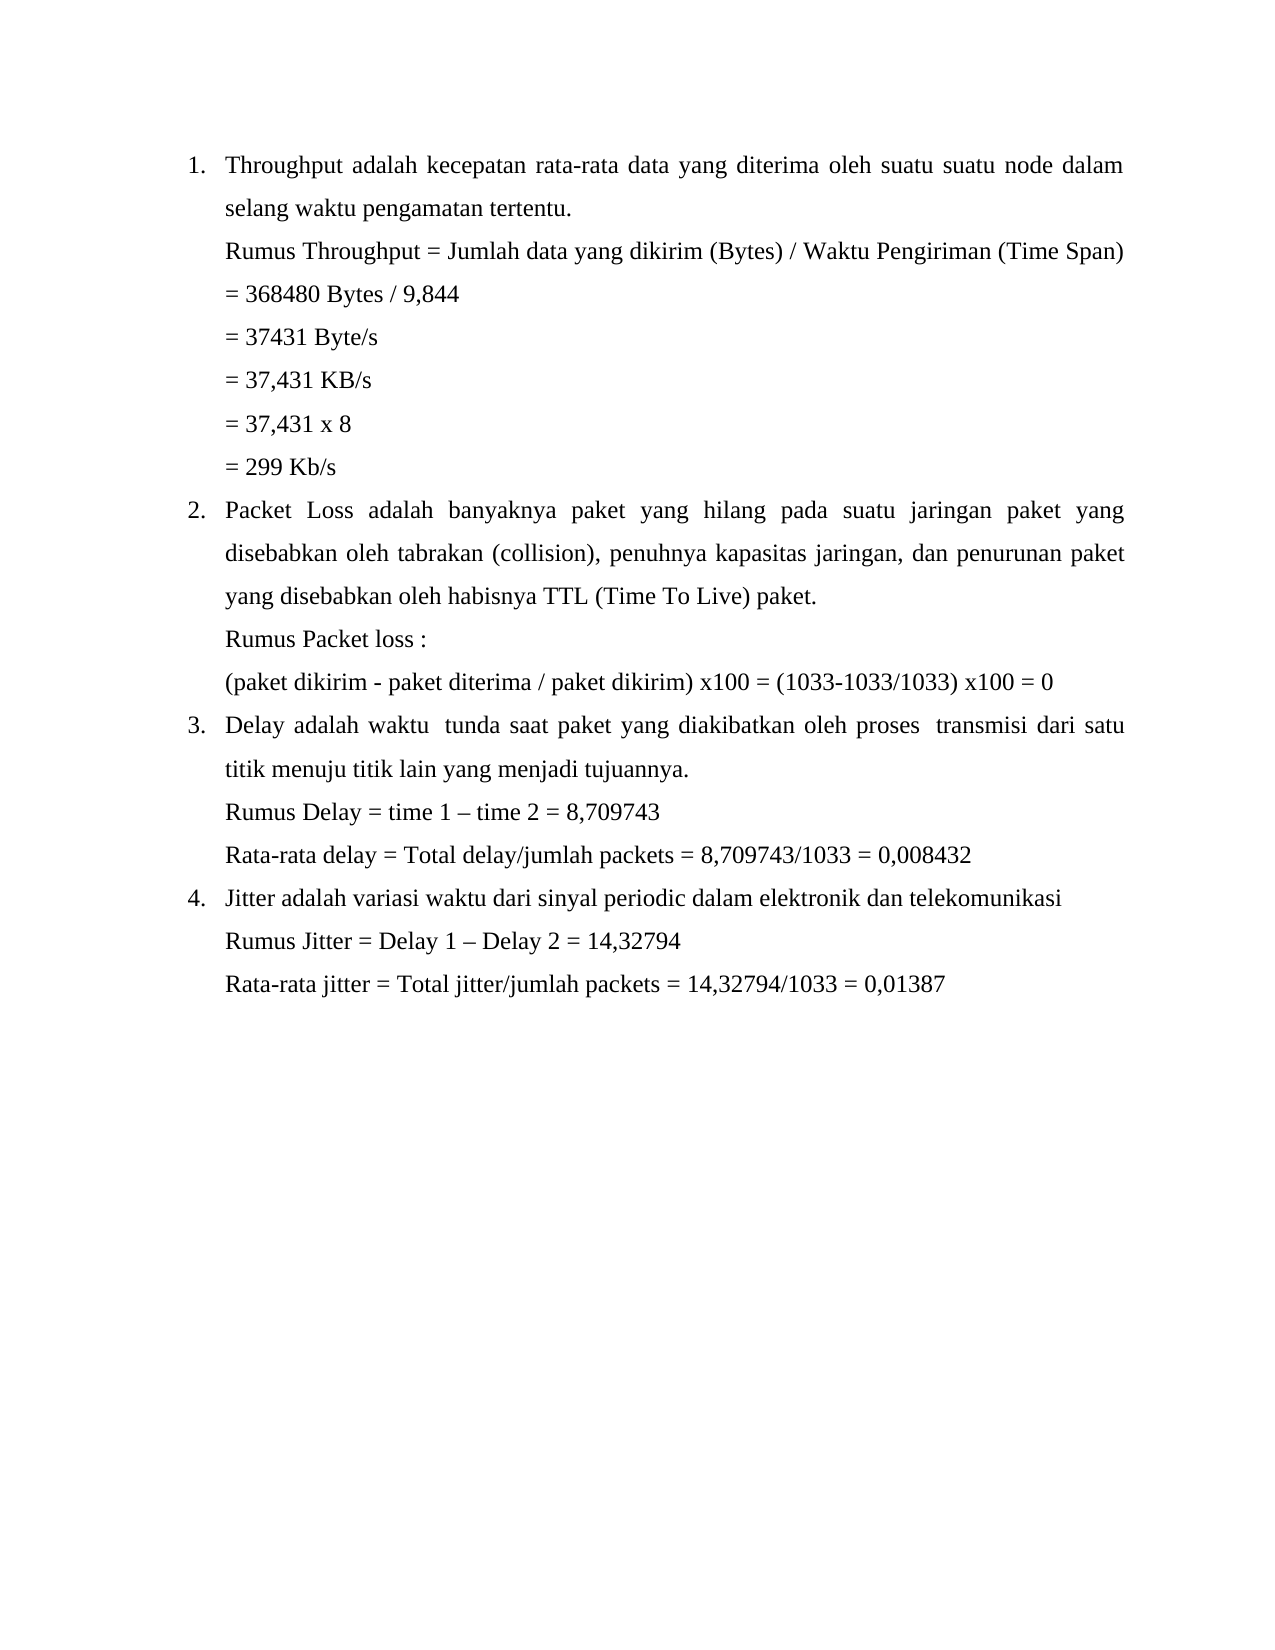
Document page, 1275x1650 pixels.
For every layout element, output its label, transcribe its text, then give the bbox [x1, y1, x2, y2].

list Throughput adalah kecepatan rata-rata data yang diterima oleh suatu suatu node dalam selang waktu pengamatan tertentu. [187, 150, 1125, 222]
list Rata-rata jitter = Total jitter/jumlah packets = 14,32794/1033 = 0,01387 [225, 969, 1125, 998]
list Rata-rata delay = Total delay/jumlah packets = 8,709743/1033 = 0,008432 [225, 840, 1125, 869]
list Rumus Delay = time 1 – time 2 = 8,709743 [225, 797, 1125, 826]
list = 37,431 KB/s [225, 366, 1125, 394]
list Delay adalah waktu tunda saat paket yang diakibatkan oleh proses transmisi dari satu titik menuju titik lain yang menjadi tujuannya. [187, 711, 1125, 782]
list Packet Loss adalah banyaknya paket yang hilang pada suatu jaringan paket yang disebabkan oleh tabrakan (collision), penuhnya kapasitas jaringan, dan penurunan paket yang disebabkan oleh habisnya TTL (Time To Live) paket. [187, 495, 1125, 610]
list Rumus Packet loss : [225, 624, 1125, 653]
list Jitter adalah variasi waktu dari sinyal periodic dalam elektronik dan telekomunikasi [187, 883, 1125, 912]
list Rumus Throughput = Jumlah data yang dikirim (Bytes) / Waktu Pengiriman (Time Span) = 368480 Bytes / 9,844 [225, 236, 1125, 308]
list = 37431 Byte/s [225, 322, 1125, 351]
list Rumus Jitter = Delay 1 – Delay 2 = 14,32794 [225, 926, 1125, 955]
list (paket dikirim - paket diterima / paket dikirim) x100 = (1033-1033/1033) x100 = 0 [225, 667, 1125, 696]
list = 37,431 x 8 [225, 409, 1125, 437]
list = 299 Kb/s [225, 452, 1125, 481]
